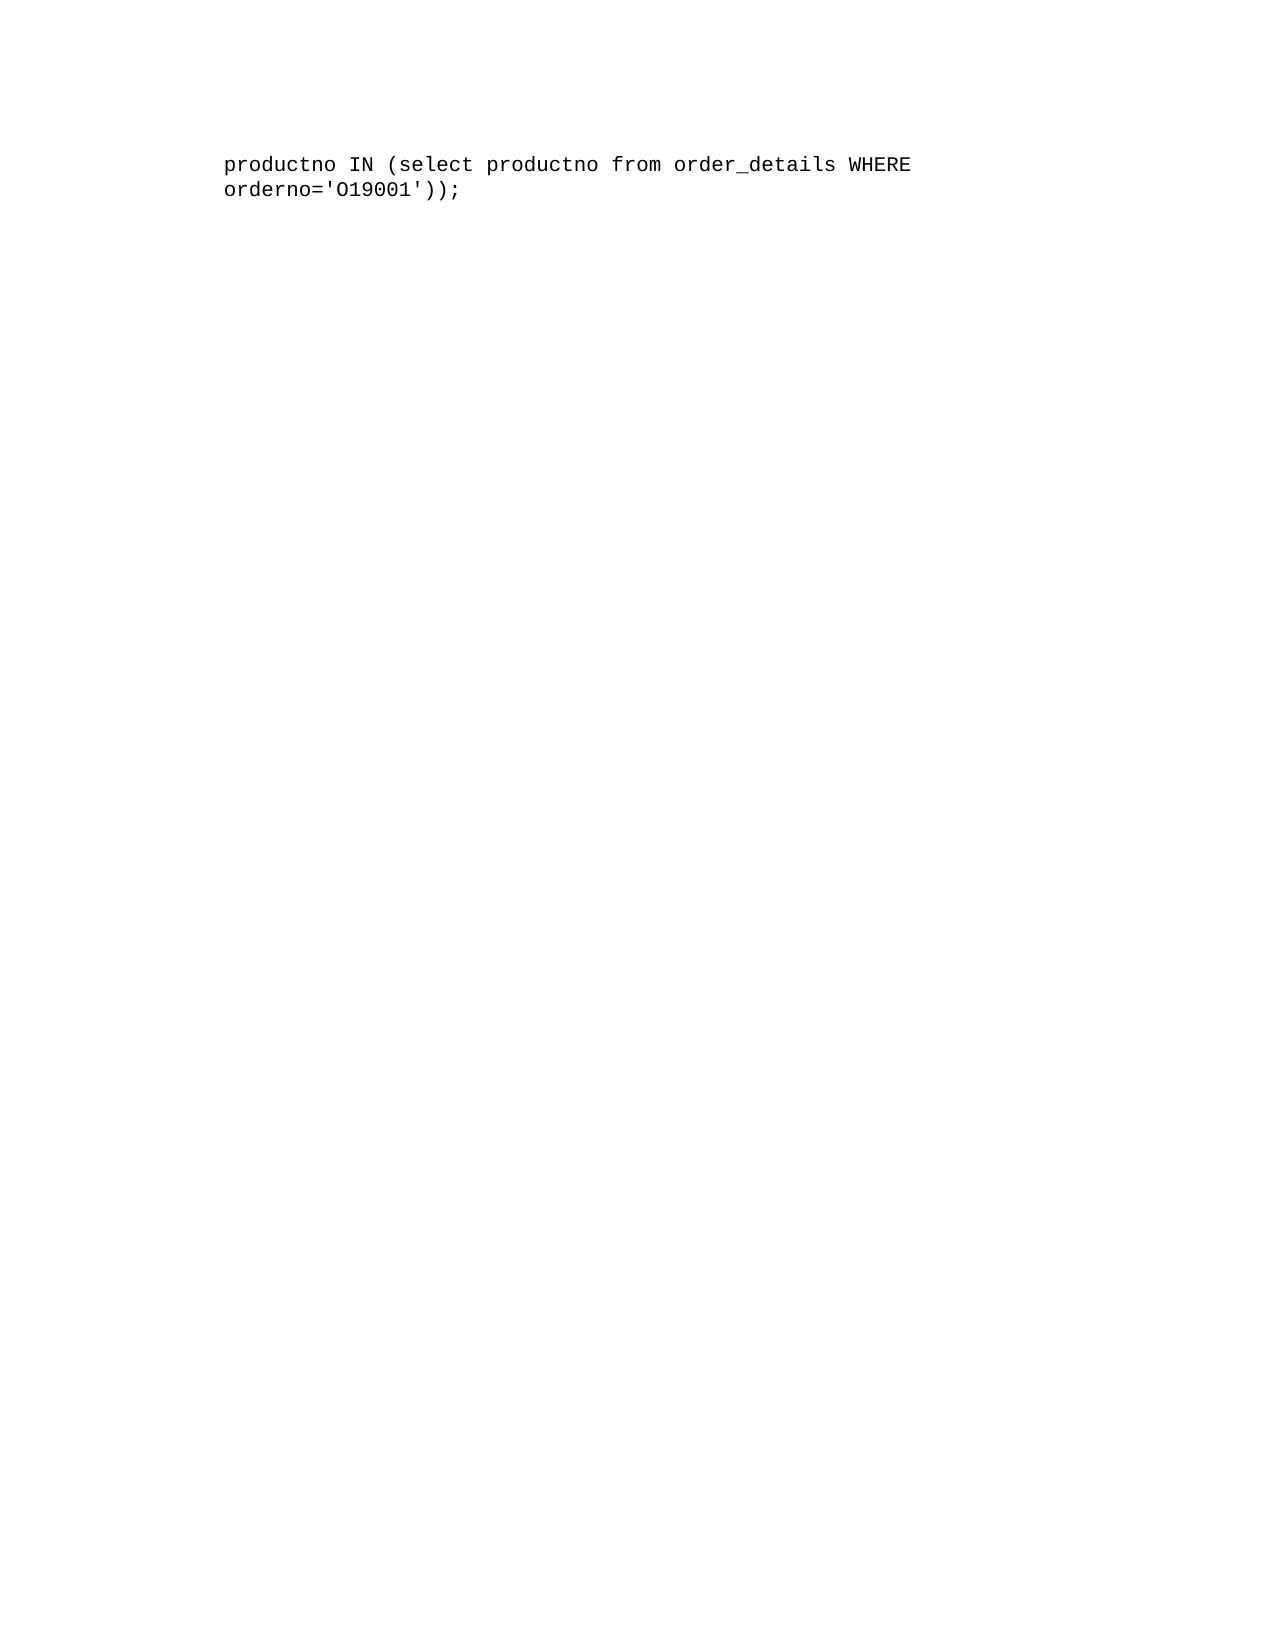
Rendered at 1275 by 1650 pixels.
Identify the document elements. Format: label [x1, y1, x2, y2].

text [186, 154, 1115, 203]
